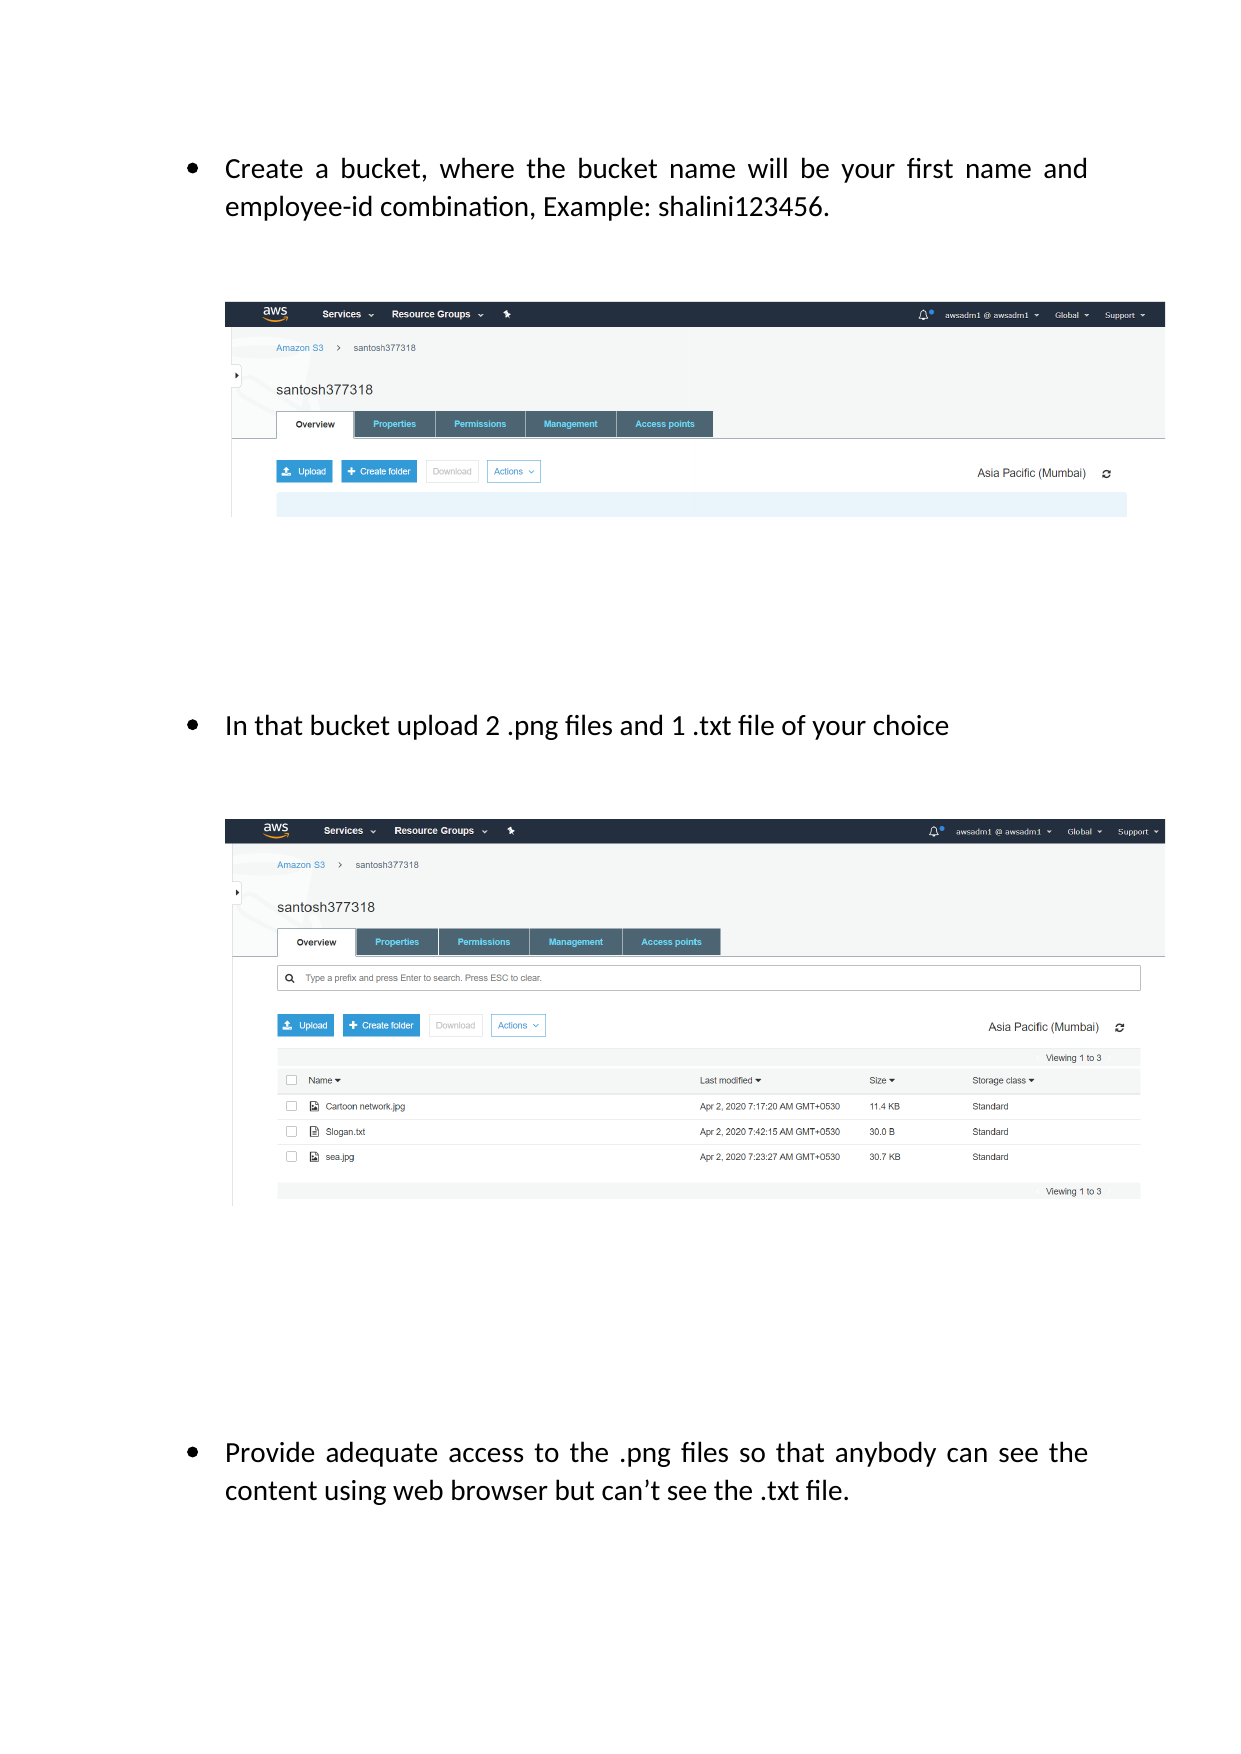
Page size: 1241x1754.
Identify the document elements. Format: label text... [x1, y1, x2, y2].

list Provide adequate access to the .png files so that anybody can see the content using web browser but can’t see the .txt file. [187, 1434, 1090, 1507]
picture [225, 300, 1166, 517]
list Create a bucket, where the bucket name will be your first name and employee-id combination, Example: shalini123456. [187, 150, 1090, 223]
picture [225, 819, 1166, 1206]
list In that bucket upload 2 .png files and 1 .txt file of your choice [187, 707, 1090, 742]
